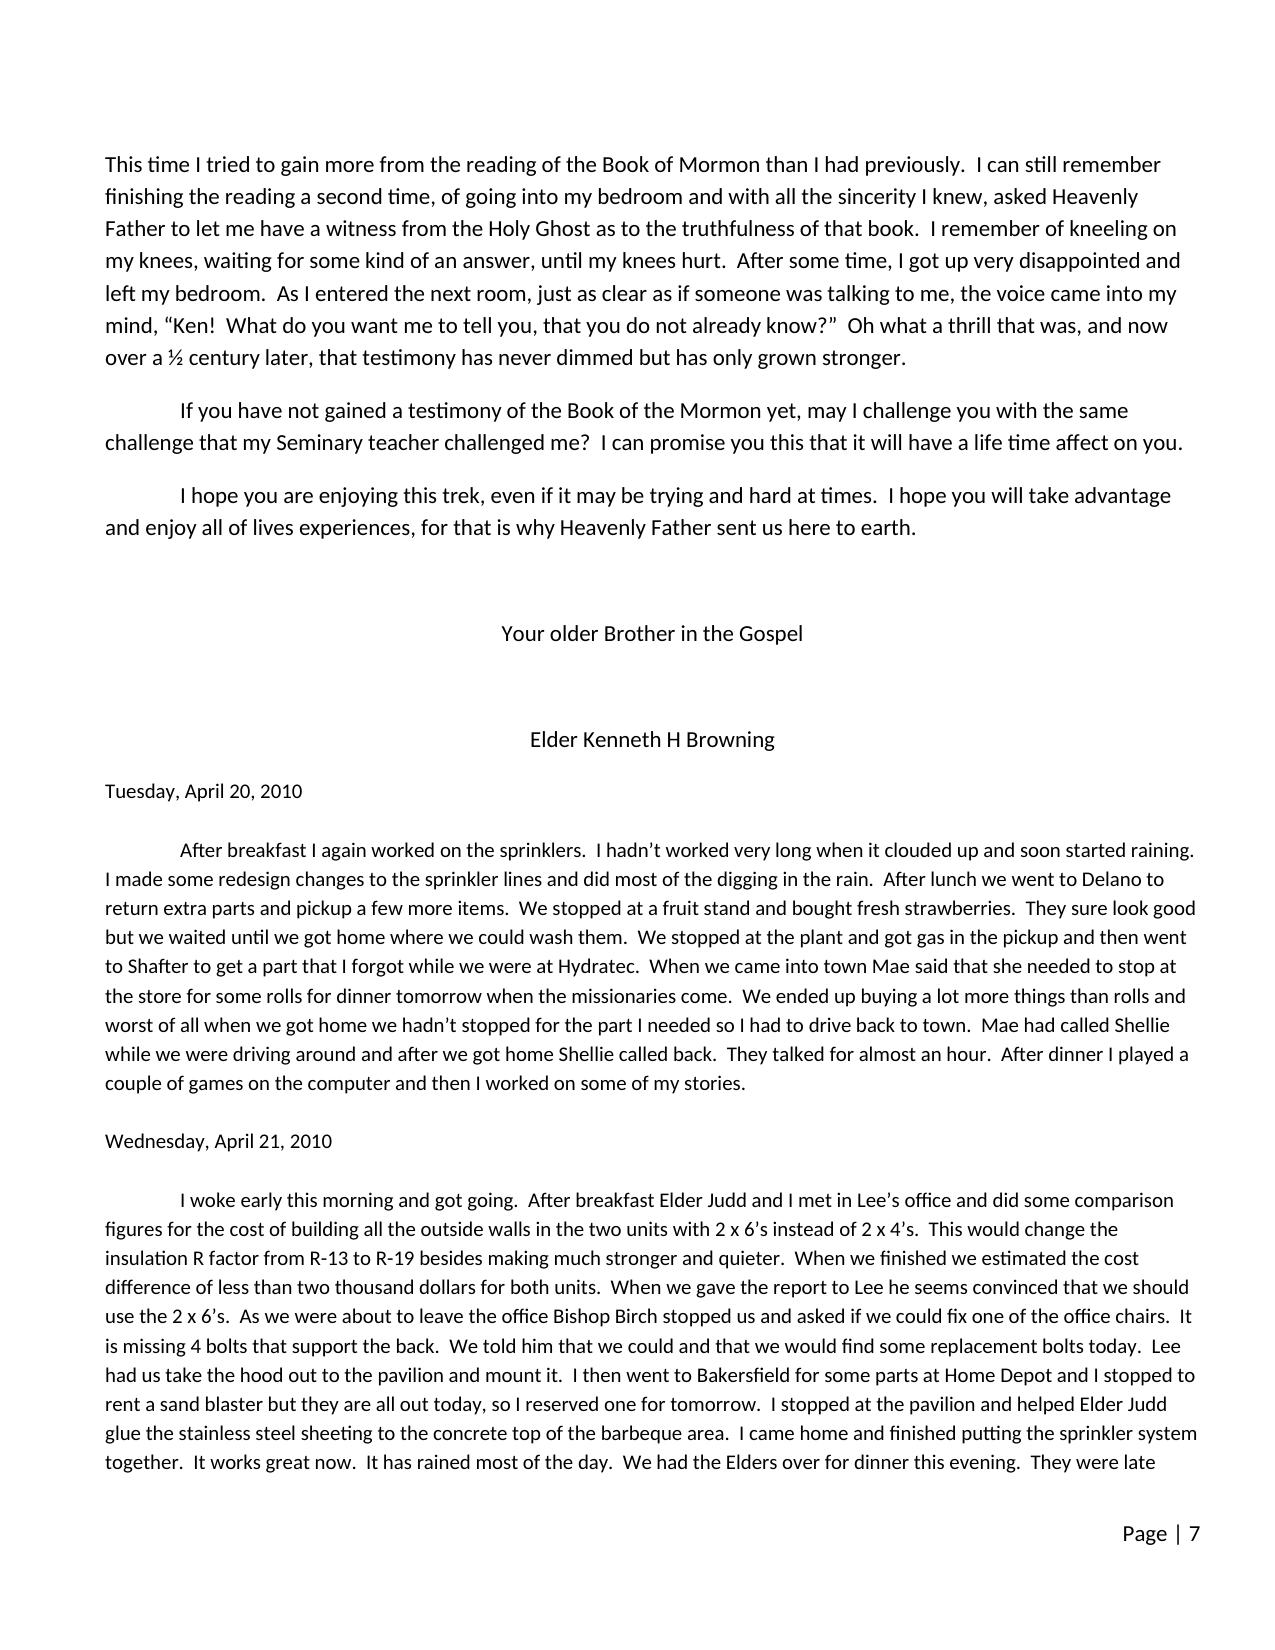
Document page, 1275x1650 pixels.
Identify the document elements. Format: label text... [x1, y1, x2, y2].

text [105, 150, 1200, 371]
text Wednesday, April 21, 2010 [105, 1129, 1200, 1154]
text Your older Brother in the Gospel [105, 619, 1200, 648]
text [105, 1187, 1200, 1475]
text Elder Kenneth H Browning [105, 726, 1200, 754]
text After breakfast I again worked on the sprinklers. I hadn’t worked very long when it clouded up and soon started raining. I made some redesign changes to the sprinkler lines and did most of the digging in the rain. After lunch we went to Delano to return extra parts and pickup a few more items. We stopped at a fruit stand and bought fresh strawberries. They sure look good but we waited until we got home where we could wash them. We stopped at the plant and got gas in the pickup and then went to Shafter to get a part that I forgot while we were at Hydratec. When we came into town Mae said that she needed to stop at the store for some rolls for dinner tomorrow when the missionaries come. We ended up buying a lot more things than rolls and worst of all when we got home we hadn’t stopped for the part I needed so I had to drive back to town. Mae had called Shellie while we were driving around and after we got home Shellie called back. They talked for almost an hour. After dinner I played a couple of games on the computer and then I worked on some of my stories. [105, 837, 1200, 1096]
text I hope you are enjoying this trek, even if it may be trying and hard at times. I hope you will take advantage and enjoy all of lives experiences, for that is why Heavenly Father sent us here to earth. [105, 481, 1200, 542]
text If you have not gained a testimony of the Book of the Mormon yet, may I challenge you with the same challenge that my Seminary teacher challenged me? I can promise you this that it will have a life time affect on you. [105, 396, 1200, 456]
text Tuesday, April 20, 2010 [105, 779, 1200, 804]
